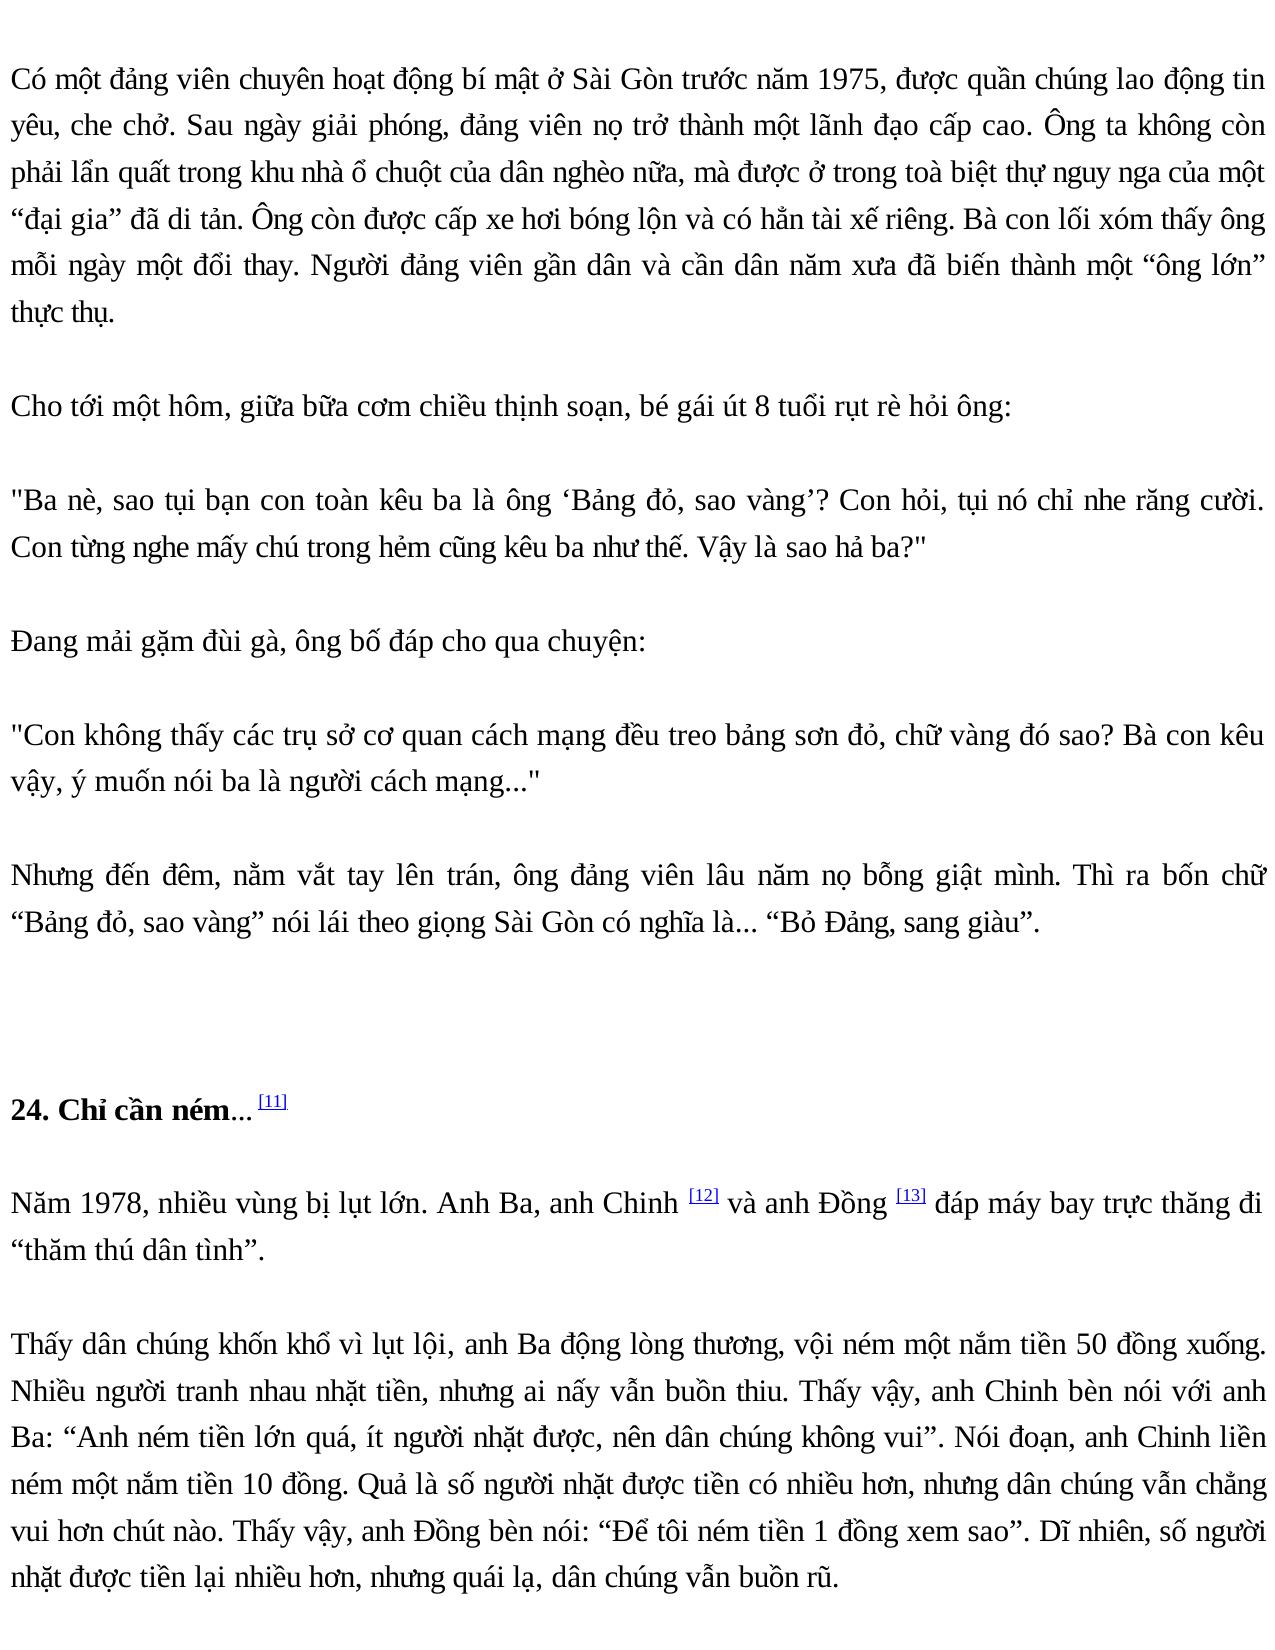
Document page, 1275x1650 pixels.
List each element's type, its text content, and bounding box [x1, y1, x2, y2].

text Nhưng đến đêm, nằm vắt tay lên trán, ông đảng viên lâu năm nọ bỗng giật mình. Thì ra bốn chữ “Bảng đỏ, sao vàng” nói lái theo giọng Sài Gòn có nghĩa là... “Bỏ Đảng, sang giàu”. [10, 856, 1266, 939]
text "Con không thấy các trụ sở cơ quan cách mạng đều treo bảng sơn đỏ, chữ vàng đó sao? Bà con kêu vậy, ý muốn nói ba là người cách mạng..." [10, 716, 1266, 798]
text Đang mải gặm đùi gà, ông bố đáp cho qua chuyện: [10, 622, 1275, 658]
text "Ba nè, sao tụi bạn con toàn kêu ba là ông ‘Bảng đỏ, sao vàng’? Con hỏi, tụi nó chỉ nhe răng cười. Con từng nghe mấy chú trong hẻm cũng kêu ba như thế. Vậy là sao hả ba?" [10, 481, 1265, 564]
text Cho tới một hôm, giữa bữa cơm chiều thịnh soạn, bé gái út 8 tuổi rụt rè hỏi ông: [10, 388, 1275, 424]
text Có một đảng viên chuyên hoạt động bí mật ở Sài Gòn trước năm 1975, được quần chúng lao động tin yêu, che chở. Sau ngày giải phóng, đảng viên nọ trở thành một lãnh đạo cấp cao. Ông ta không còn phải lẩn quất trong khu nhà ổ chuột của dân nghèo nữa, mà được ở trong toà biệt thự nguy nga của một “đại gia” đã di tản. Ông còn được cấp xe hơi bóng lộn và có hẳn tài xế riêng. Bà con lối xóm thấy ông mỗi ngày một đổi thay. Người đảng viên gần dân và cần dân năm xưa đã biến thành một “ông lớn” thực thụ. [10, 60, 1266, 329]
text Năm 1978, nhiều vùng bị lụt lớn. Anh Ba, anh Chinh [12] và anh Đồng [13] đáp máy bay trực thăng đi “thăm thú dân tình”. [10, 1184, 1264, 1267]
text Thấy dân chúng khốn khổ vì lụt lội, anh Ba động lòng thương, vội ném một nắm tiền 50 đồng xuống. Nhiều người tranh nhau nhặt tiền, nhưng ai nấy vẫn buồn thiu. Thấy vậy, anh Chinh bèn nói với anh Ba: “Anh ném tiền lớn quá, ít người nhặt được, nên dân chúng không vui”. Nói đoạn, anh Chinh liền ném một nắm tiền 10 đồng. Quả là số người nhặt được tiền có nhiều hơn, nhưng dân chúng vẫn chẳng vui hơn chút nào. Thấy vậy, anh Đồng bèn nói: “Để tôi ném tiền 1 đồng xem sao”. Dĩ nhiên, số người nhặt được tiền lại nhiều hơn, nhưng quái lạ, dân chúng vẫn buồn rũ. [10, 1325, 1267, 1594]
list Chỉ cần ném... [11] [10, 1091, 1275, 1127]
